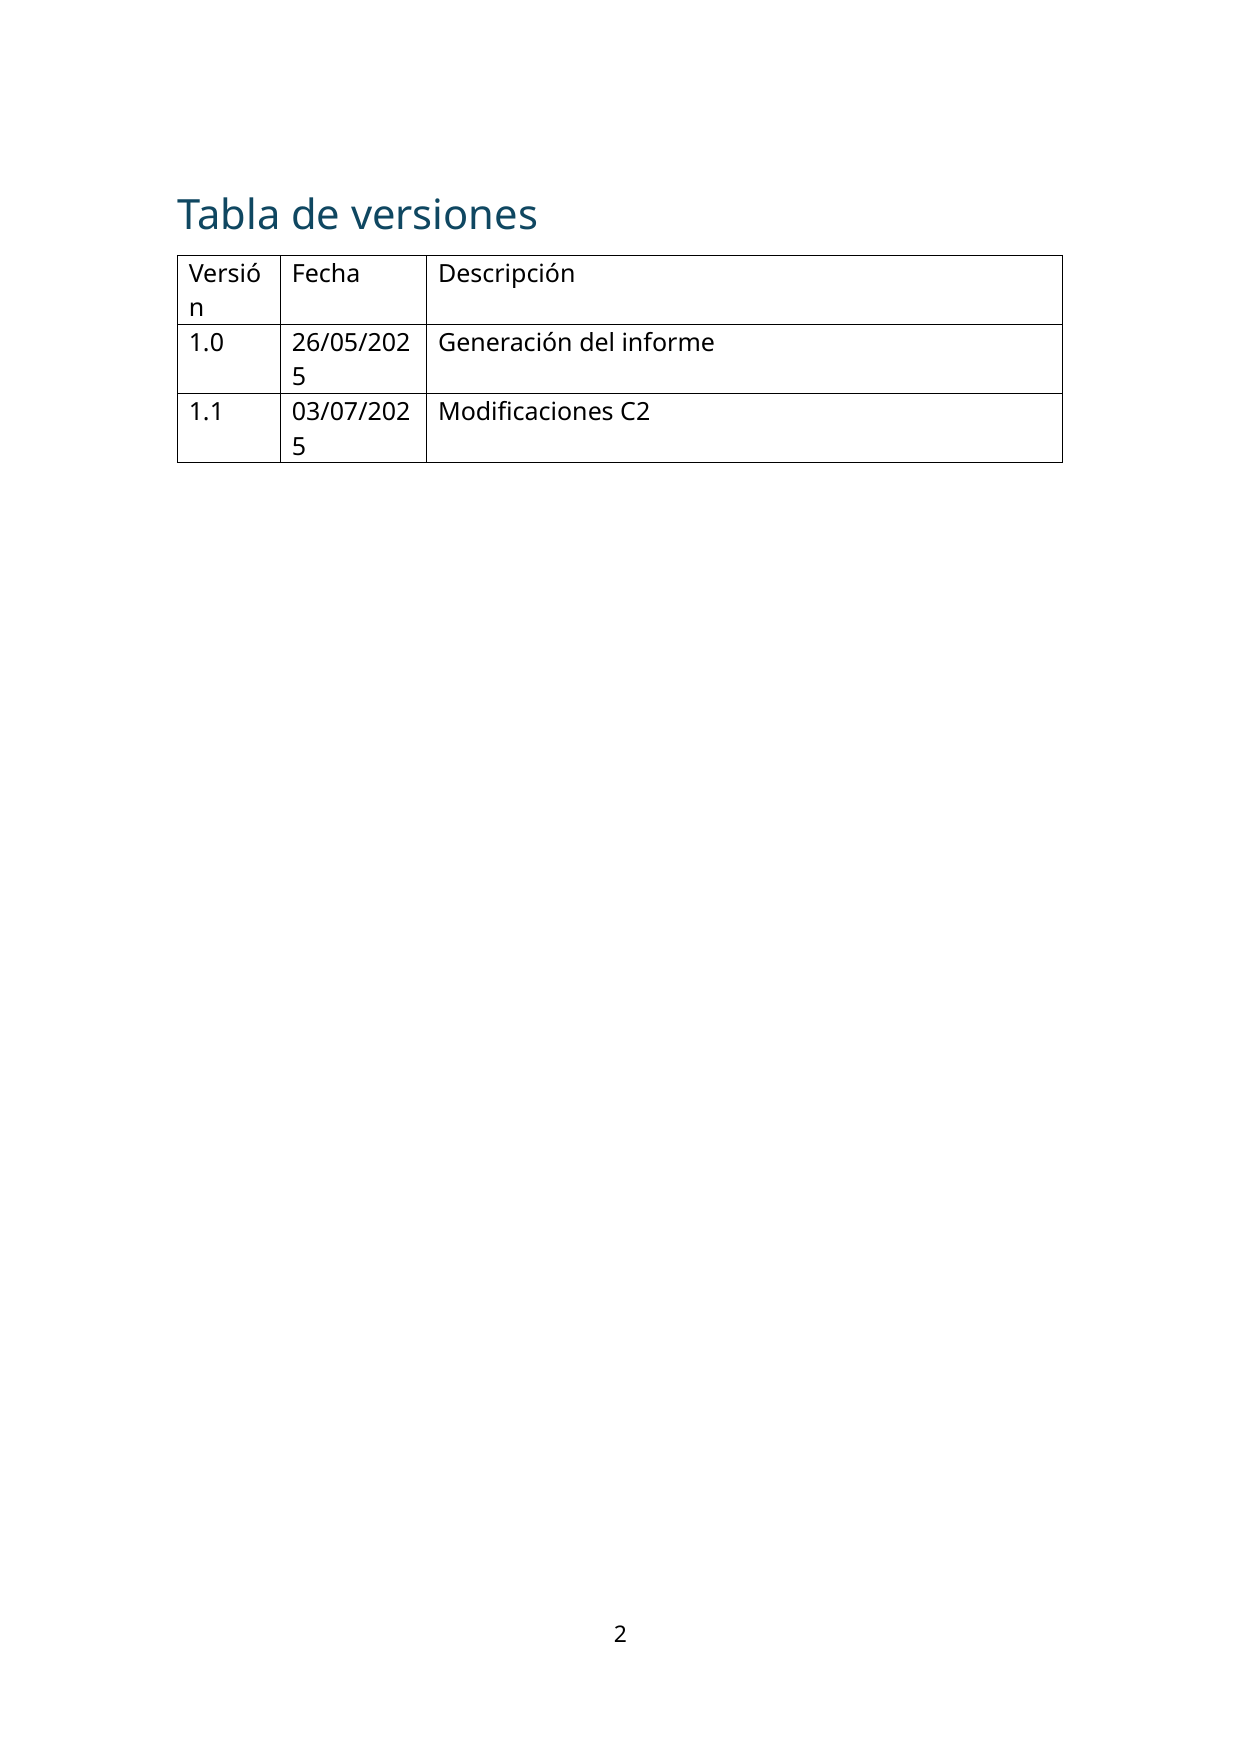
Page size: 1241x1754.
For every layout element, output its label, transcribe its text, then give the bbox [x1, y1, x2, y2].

table_cell 1.1 [178, 394, 280, 462]
table_cell 03/07/2025 [281, 394, 426, 462]
subtitle Tabla de versiones [177, 185, 1063, 242]
table_cell Generación del informe [427, 325, 1062, 393]
table_cell 1.0 [178, 325, 280, 393]
table_header Descripción [427, 256, 1062, 324]
table_cell 26/05/2025 [281, 325, 426, 393]
table_cell Modificaciones C2 [427, 394, 1062, 462]
table_header Fecha [281, 256, 426, 324]
table_header Versión [178, 256, 280, 324]
